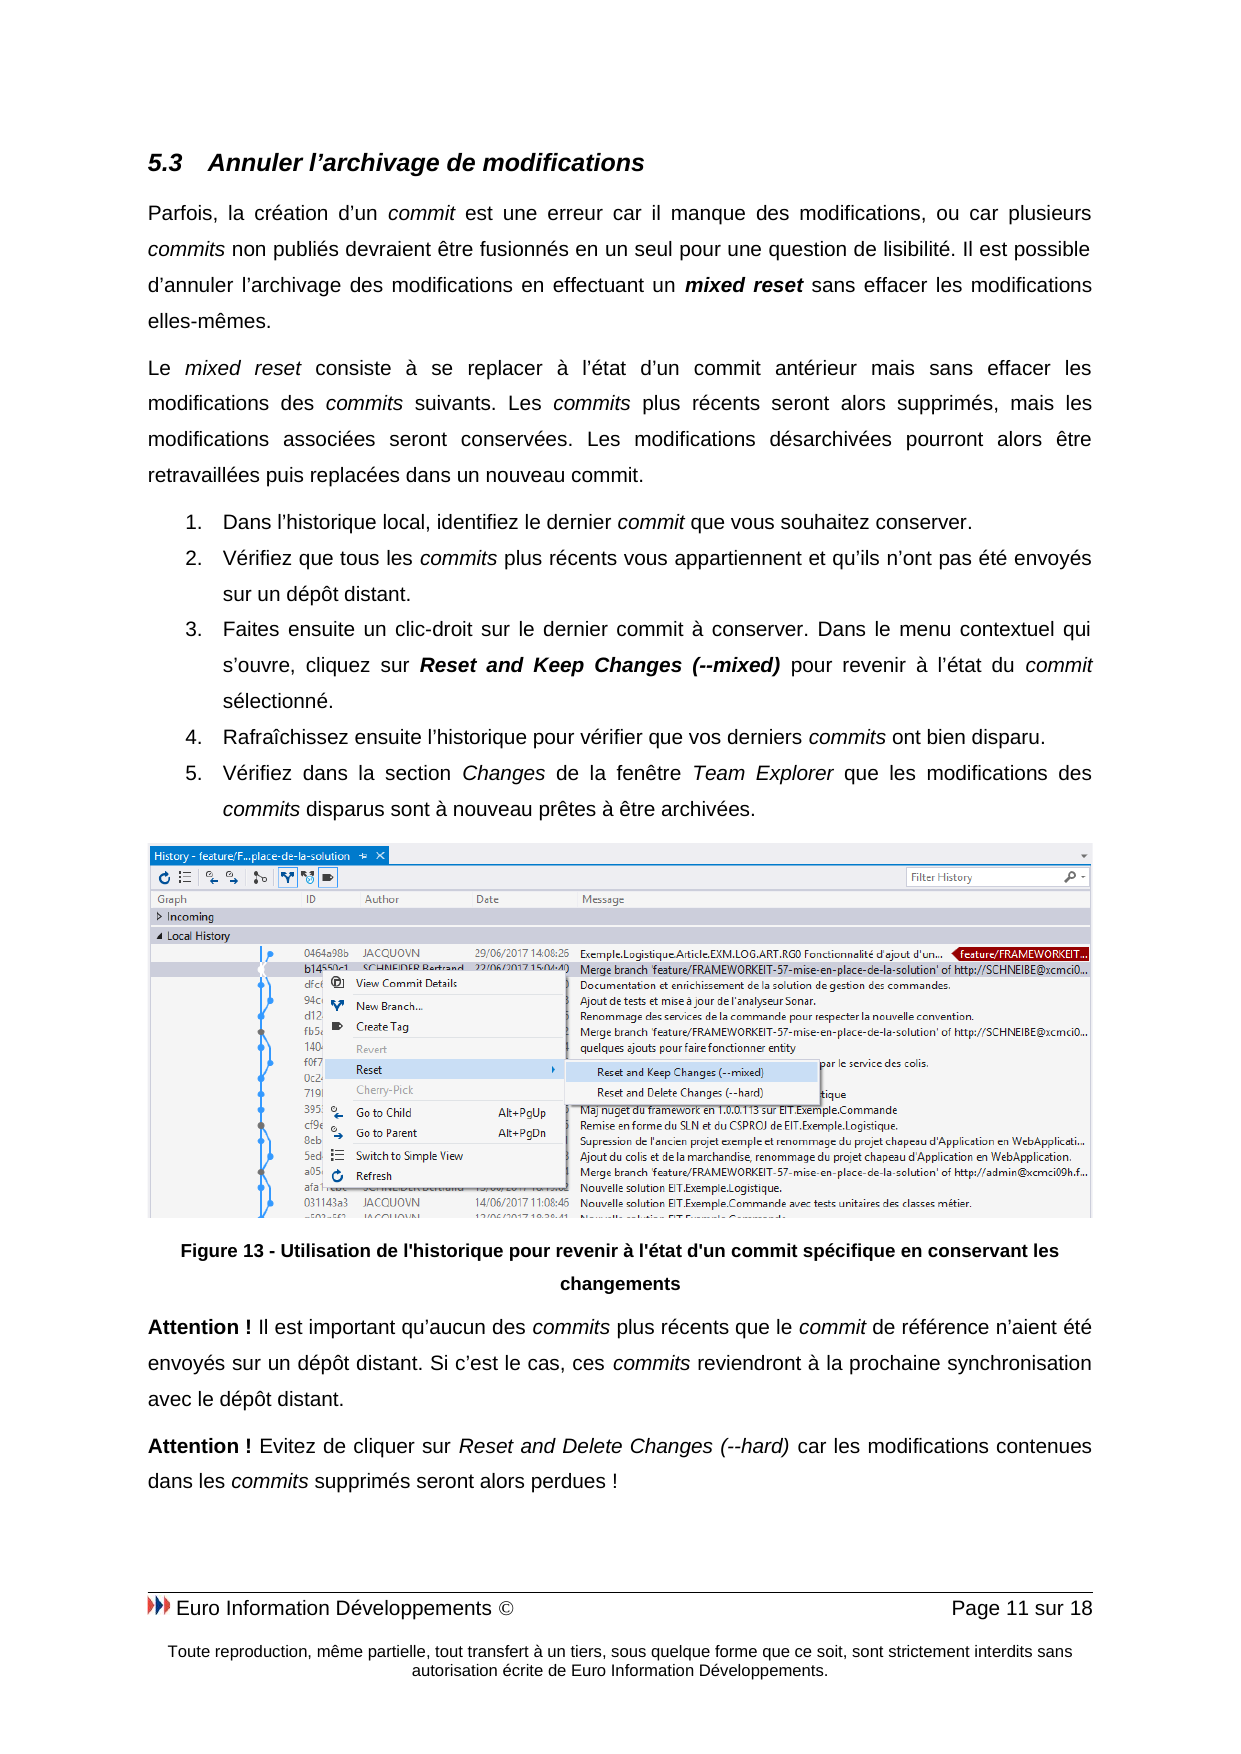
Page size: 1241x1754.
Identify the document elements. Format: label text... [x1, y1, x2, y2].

picture [147, 843, 1093, 1218]
subtitle Annuler l’archivage de modifications [148, 148, 1093, 176]
text Parfois, la création d’un commit est une erreur car il manque des modifications, ou car plusieurs commits non publiés devraient être fusionnés en un seul pour une question de lisibilité. Il est possible d’annuler l’archivage des modifications en effectuant un mixed reset sans effacer les modifications elles-mêmes. [148, 201, 1093, 333]
text Le mixed reset consiste à se replacer à l’état d’un commit antérieur mais sans effacer les modifications des commits suivants. Les commits plus récents seront alors supprimés, mais les modifications associées seront conservées. Les modifications désarchivées pourront alors être retravaillées puis replacées dans un nouveau commit. [148, 355, 1093, 487]
text Attention ! Il est important qu’aucun des commits plus récents que le commit de référence n’aient été envoyés sur un dépôt distant. Si c’est le cas, ces commits reviendront à la prochaine synchronisation avec le dépôt distant. [148, 1315, 1093, 1411]
list Vérifiez dans la section Changes de la fenêtre Team Explorer que les modifications des commits disparus sont à nouveau prêtes à être archivées. [185, 761, 1093, 821]
list Dans l’historique local, identifiez le dernier commit que vous souhaitez conserver. [185, 509, 1093, 533]
list Rafraîchissez ensuite l’historique pour vérifier que vos derniers commits ont bien disparu. [185, 725, 1093, 749]
list Faites ensuite un clic-droit sur le dernier commit à conserver. Dans le menu contextuel qui s’ouvre, cliquez sur Reset and Keep Changes (--mixed) pour revenir à l’état du commit sélectionné. [185, 617, 1093, 713]
list Vérifiez que tous les commits plus récents vous appartiennent et qu’ils n’ont pas été envoyés sur un dépôt distant. [185, 545, 1093, 605]
text Attention ! Evitez de cliquer sur Reset and Delete Changes (--hard) car les modifications contenues dans les commits supprimés seront alors perdues ! [148, 1433, 1093, 1493]
picture [147, 1595, 171, 1615]
